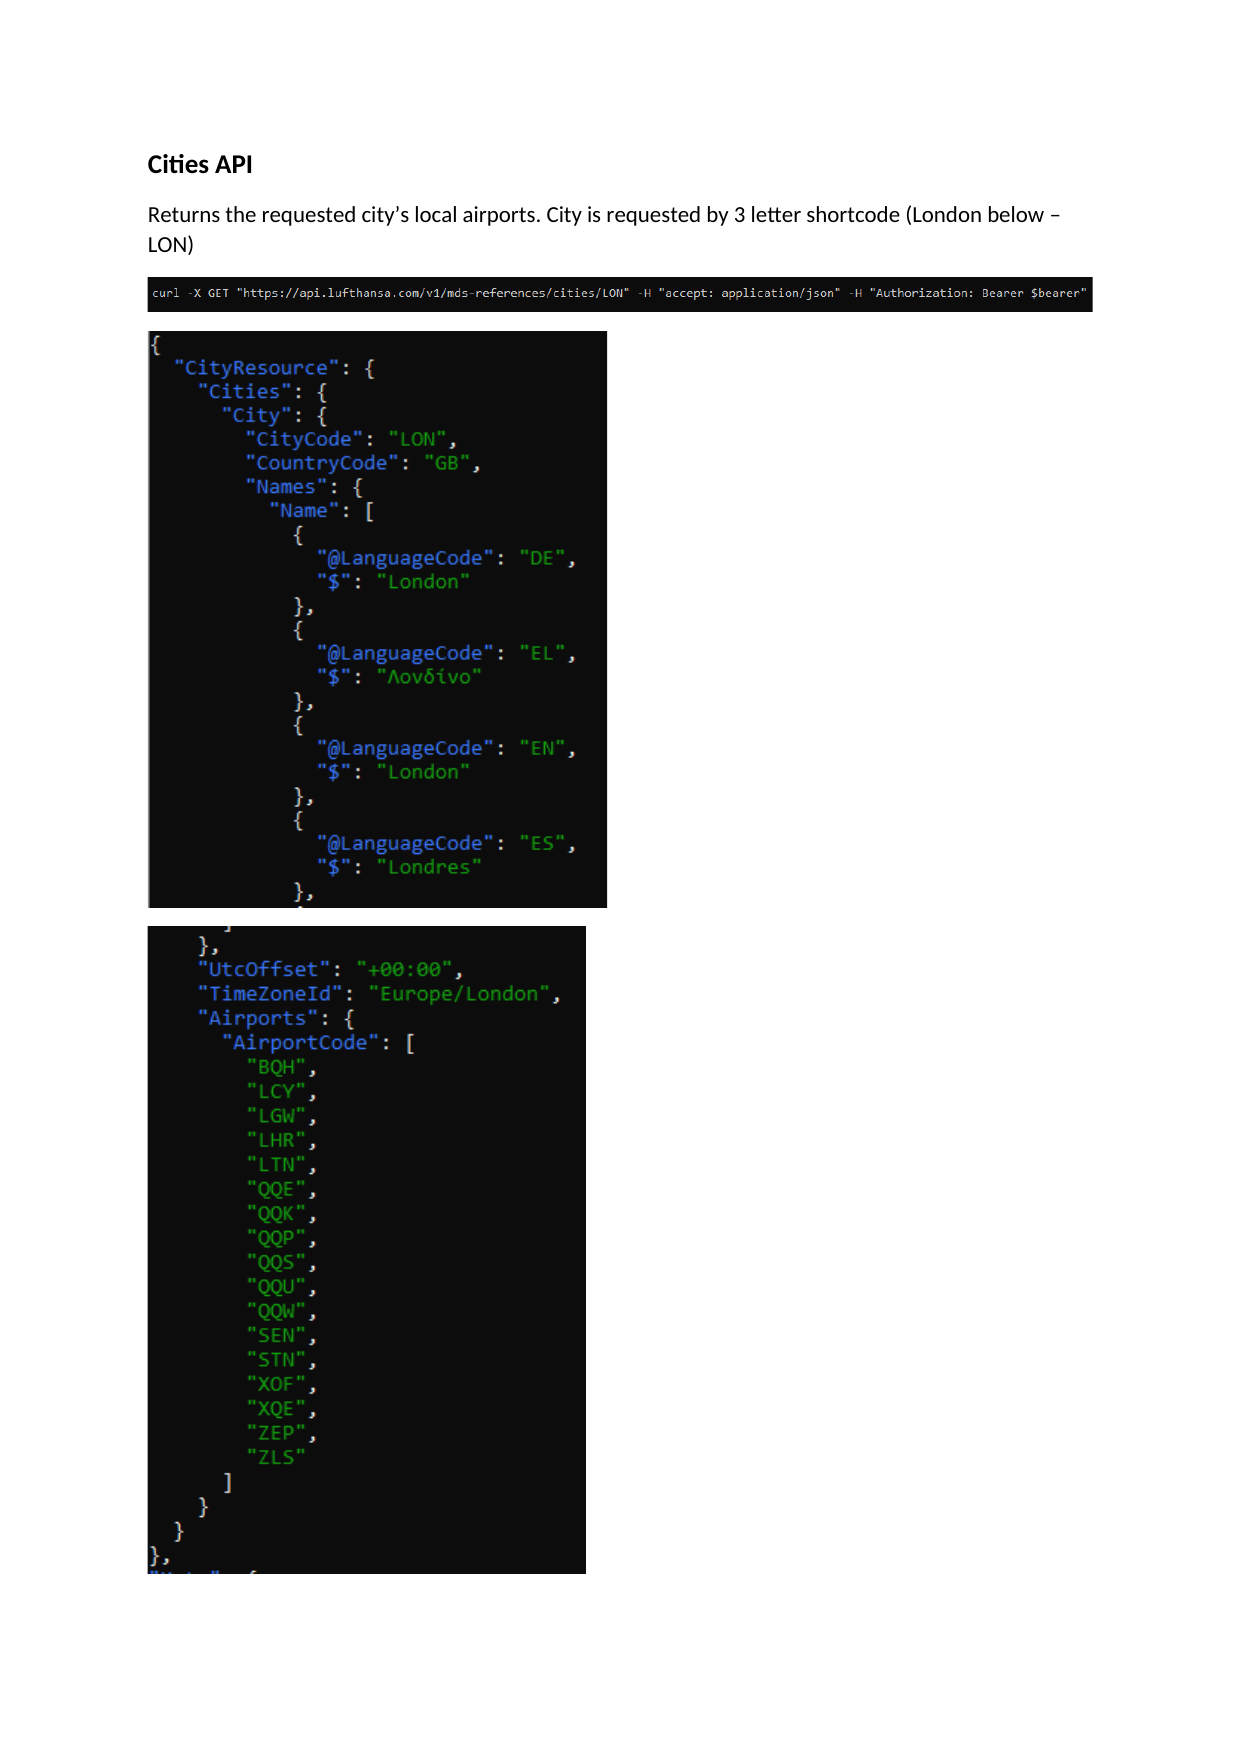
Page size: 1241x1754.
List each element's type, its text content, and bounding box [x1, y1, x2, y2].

text Returns the requested city’s local airports. City is requested by 3 letter shortcode (London below – LON) [148, 200, 1093, 258]
picture [147, 331, 608, 908]
text Cities API [148, 148, 1093, 181]
picture [147, 277, 1093, 312]
picture [147, 926, 586, 1574]
